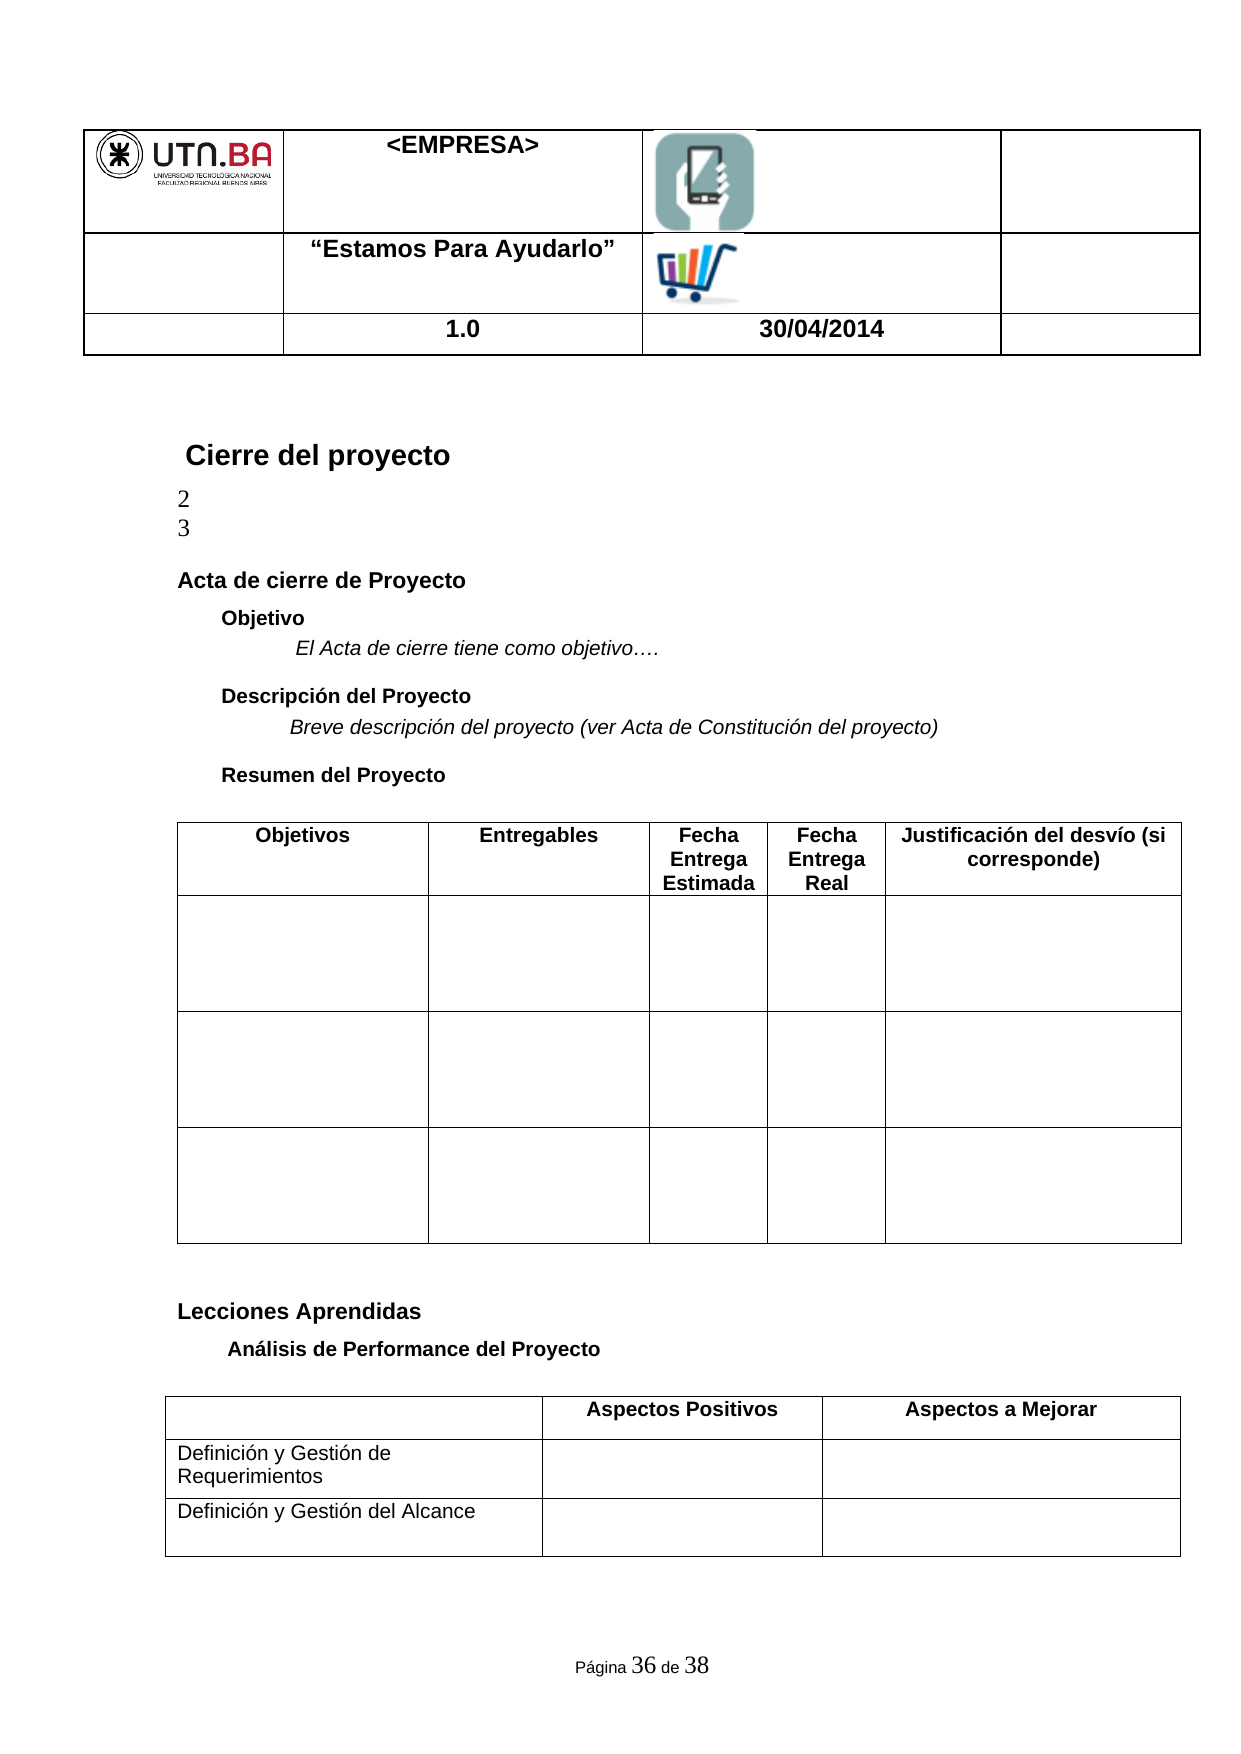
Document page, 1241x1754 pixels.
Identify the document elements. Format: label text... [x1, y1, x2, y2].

table_cell [543, 1440, 822, 1498]
table_cell [178, 1012, 428, 1127]
table_cell [650, 1128, 767, 1243]
table_cell [886, 896, 1181, 1011]
table_cell [429, 1128, 649, 1243]
picture [96, 130, 271, 185]
picture [653, 233, 744, 311]
table_header Entregables [429, 823, 649, 895]
table_cell [886, 1012, 1181, 1127]
table_cell [178, 896, 428, 1011]
table_header Objetivos [178, 823, 428, 895]
table_cell [429, 1012, 649, 1127]
text Cierre del proyecto [177, 438, 1107, 472]
text Resumen del Proyecto [221, 763, 1107, 787]
table_header Aspectos Positivos [543, 1397, 822, 1439]
table_cell [650, 1012, 767, 1127]
text Breve descripción del proyecto (ver Acta de Constitución del proyecto) [252, 714, 1107, 738]
table_header [166, 1397, 542, 1439]
table_cell [650, 896, 767, 1011]
table_header Justificación del desvío (si corresponde) [886, 823, 1181, 895]
text Acta de cierre de Proyecto [177, 567, 1107, 593]
table_cell [543, 1499, 822, 1556]
table_cell Definición y Gestión del Alcance [166, 1499, 542, 1556]
table_cell [768, 896, 885, 1011]
table_cell [429, 896, 649, 1011]
table_header Aspectos a Mejorar [823, 1397, 1180, 1439]
table_cell [823, 1499, 1180, 1556]
text Objetivo [221, 606, 1107, 630]
table_cell Definición y Gestión de Requerimientos [166, 1440, 542, 1498]
text Descripción del Proyecto [221, 684, 1107, 708]
text El Acta de cierre tiene como objetivo…. [252, 636, 1107, 660]
text Lecciones Aprendidas [177, 1298, 1107, 1324]
table_cell [768, 1128, 885, 1243]
table_header Fecha Entrega Real [768, 823, 885, 895]
table_cell [823, 1440, 1180, 1498]
picture [653, 130, 757, 232]
table_cell [178, 1128, 428, 1243]
text Análisis de Performance del Proyecto [221, 1337, 1107, 1361]
table_cell [768, 1012, 885, 1127]
table_cell [886, 1128, 1181, 1243]
table_header Fecha Entrega Estimada [650, 823, 767, 895]
